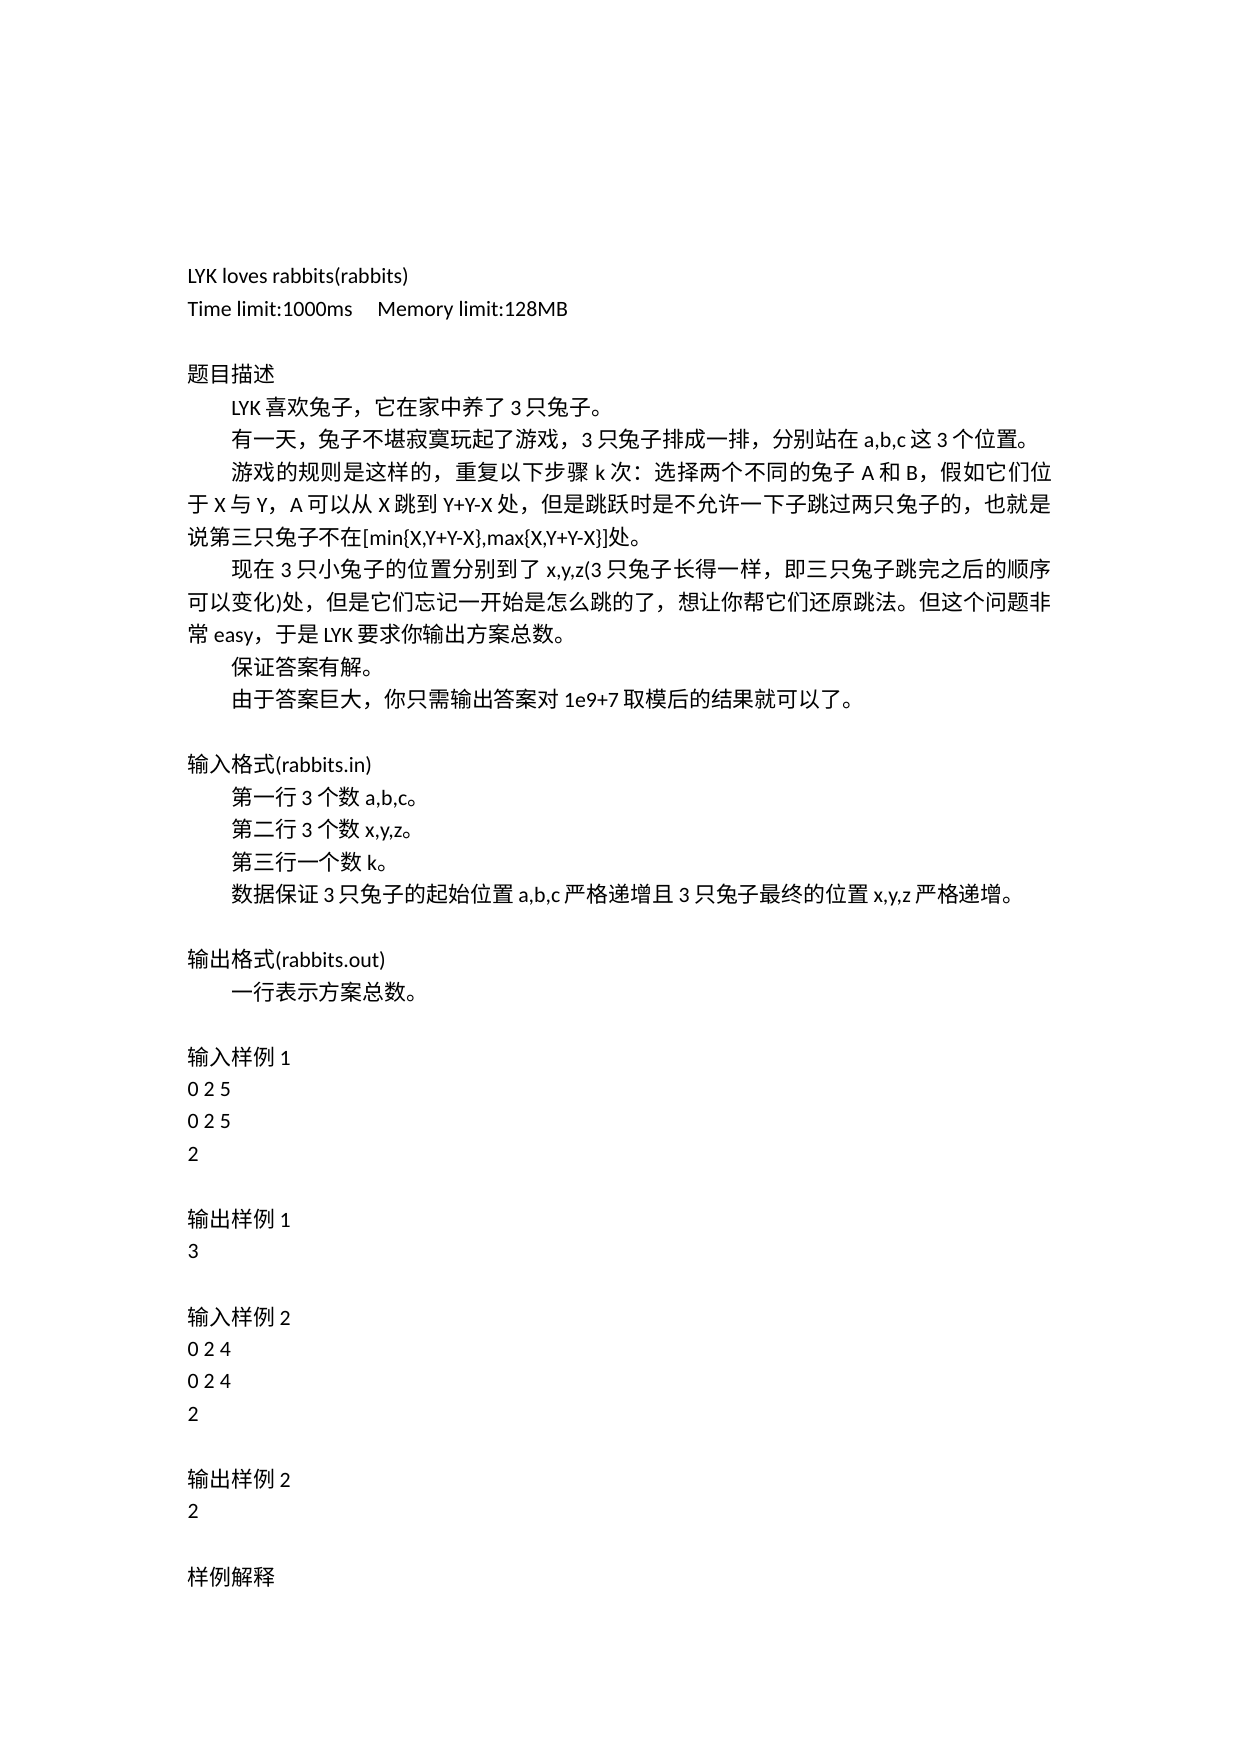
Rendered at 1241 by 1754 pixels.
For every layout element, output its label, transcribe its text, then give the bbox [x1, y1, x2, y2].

text 0 2 4 [187, 1332, 1053, 1364]
text 由于答案巨大，你只需输出答案对1e9+7取模后的结果就可以了。 [187, 682, 1053, 714]
text LYK喜欢兔子，它在家中养了3只兔子。 [187, 389, 1053, 422]
text 输出格式(rabbits.out) [187, 942, 1053, 974]
text 输出样例1 [187, 1202, 1053, 1234]
text 一行表示方案总数。 [187, 974, 1053, 1007]
text 现在3只小兔子的位置分别到了x,y,z(3只兔子长得一样，即三只兔子跳完之后的顺序可以变化)处，但是它们忘记一开始是怎么跳的了，想让你帮它们还原跳法。但这个问题非常easy，于是LYK要求你输出方案总数。 [187, 552, 1053, 649]
text 第三行一个数k。 [187, 844, 1053, 877]
text 有一天，兔子不堪寂寞玩起了游戏，3只兔子排成一排，分别站在a,b,c这3个位置。 [187, 422, 1053, 454]
text 题目描述 [187, 357, 1053, 389]
text 0 2 5 [187, 1104, 1053, 1137]
text 游戏的规则是这样的，重复以下步骤k次：选择两个不同的兔子A和B，假如它们位于X与Y，A可以从X跳到Y+Y-X处，但是跳跃时是不允许一下子跳过两只兔子的，也就是说第三只兔子不在[min{X,Y+Y-X},max{X,Y+Y-X}]处。 [187, 454, 1053, 552]
text 第二行3个数x,y,z。 [187, 812, 1053, 844]
text 数据保证3只兔子的起始位置a,b,c严格递增且3只兔子最终的位置x,y,z严格递增。 [187, 877, 1053, 909]
text 0 2 4 [187, 1364, 1053, 1397]
text LYK loves rabbits(rabbits) [187, 259, 1053, 292]
text 2 [187, 1397, 1053, 1429]
text 3 [187, 1234, 1053, 1267]
text 2 [187, 1494, 1053, 1527]
text 保证答案有解。 [187, 649, 1053, 682]
text Time limit:1000ms Memory limit:128MB [187, 292, 1053, 324]
text 第一行3个数a,b,c。 [187, 779, 1053, 812]
text 2 [187, 1137, 1053, 1169]
text 样例解释 [187, 1559, 1053, 1592]
text 输入样例1 [187, 1039, 1053, 1072]
text 输出样例2 [187, 1462, 1053, 1494]
text 输入格式(rabbits.in) [187, 747, 1053, 779]
text 0 2 5 [187, 1072, 1053, 1104]
text 输入样例2 [187, 1299, 1053, 1332]
